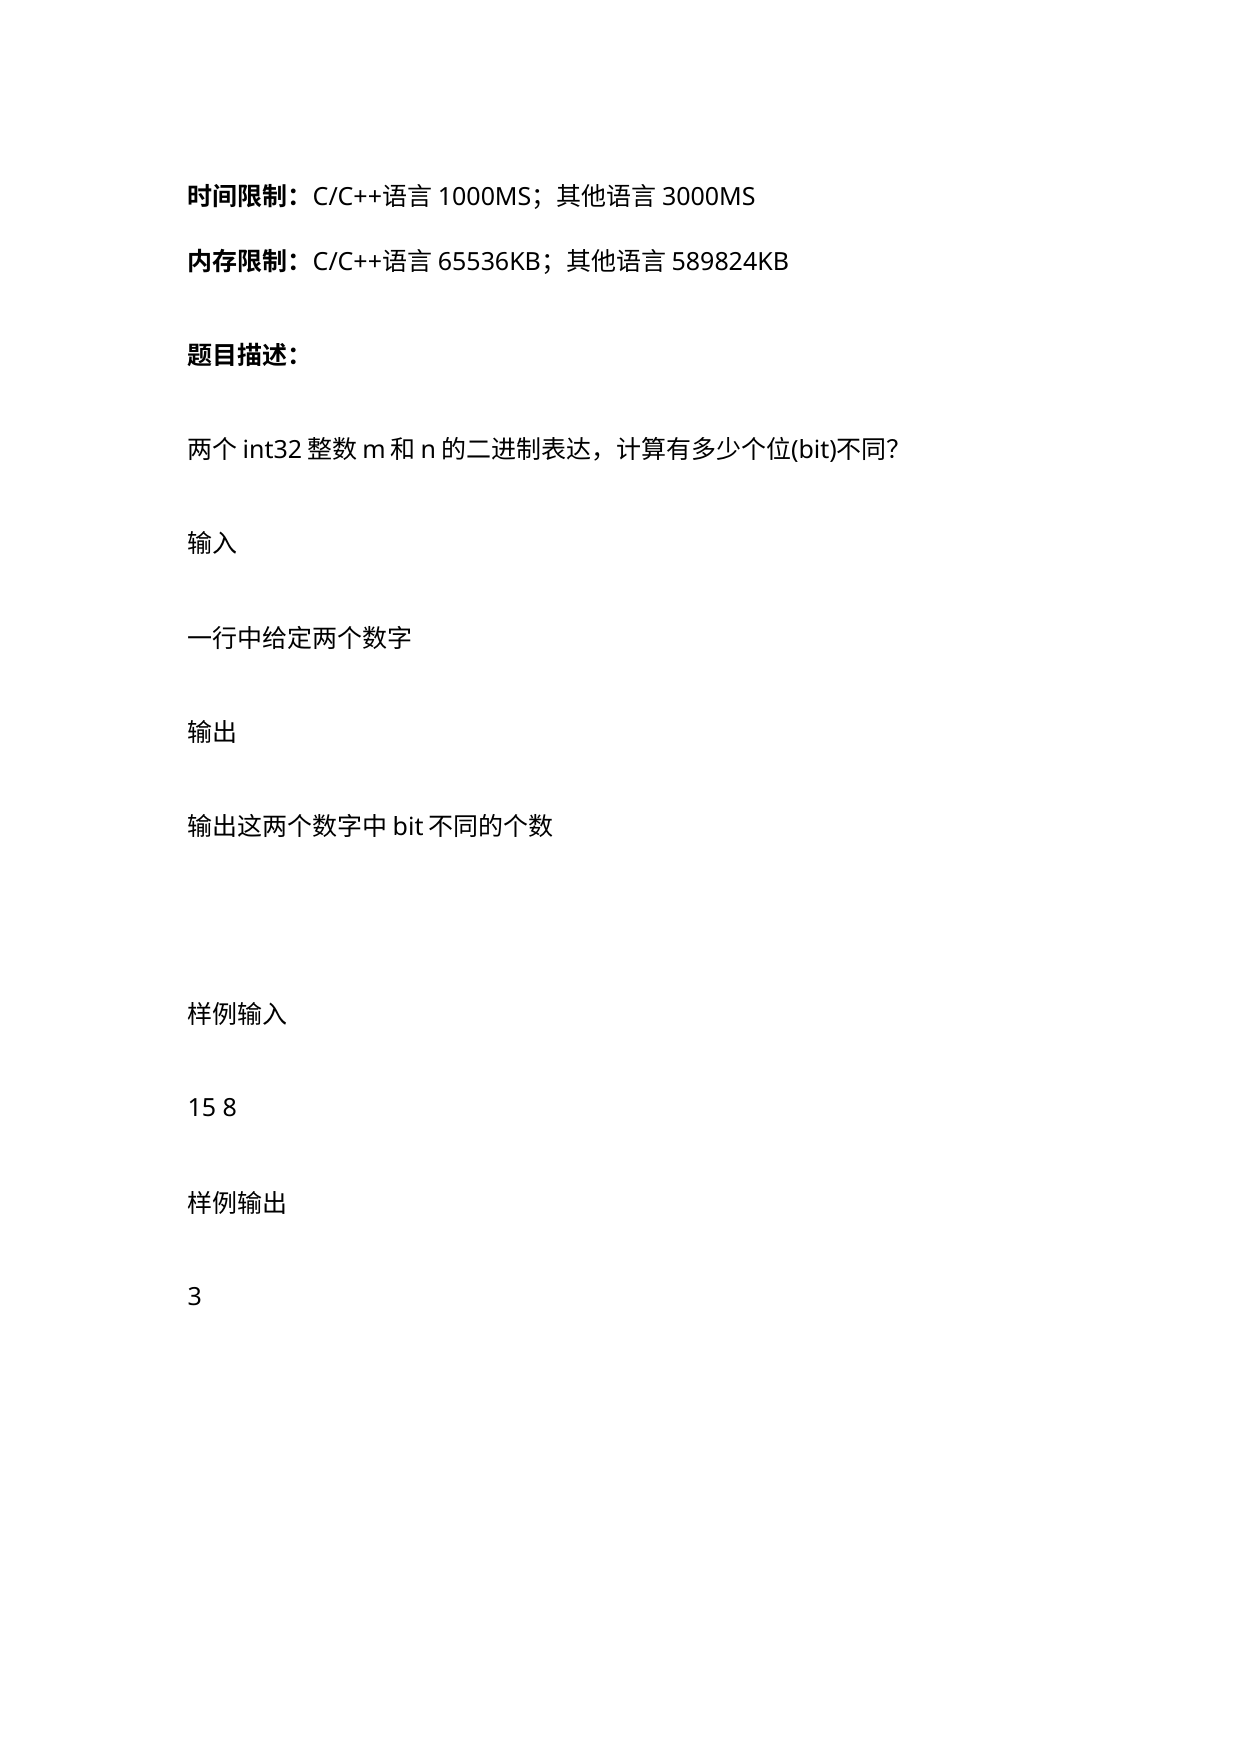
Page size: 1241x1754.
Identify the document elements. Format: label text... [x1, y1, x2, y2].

text 题目描述： [187, 321, 1053, 386]
text 输出这两个数字中bit不同的个数 [187, 792, 1053, 857]
text 输入 [187, 509, 1053, 574]
text 15 8 [187, 1074, 1053, 1139]
text 两个int32整数m和n的二进制表达，计算有多少个位(bit)不同？ [187, 415, 1053, 480]
text 输出 [187, 698, 1053, 763]
text 3 [187, 1263, 1053, 1328]
text 样例输入 [187, 980, 1053, 1045]
text 样例输出 [187, 1169, 1053, 1234]
text 一行中给定两个数字 [187, 604, 1053, 669]
text 时间限制：C/C++语言 1000MS；其他语言 3000MS 内存限制：C/C++语言 65536KB；其他语言 589824KB [187, 162, 1053, 292]
